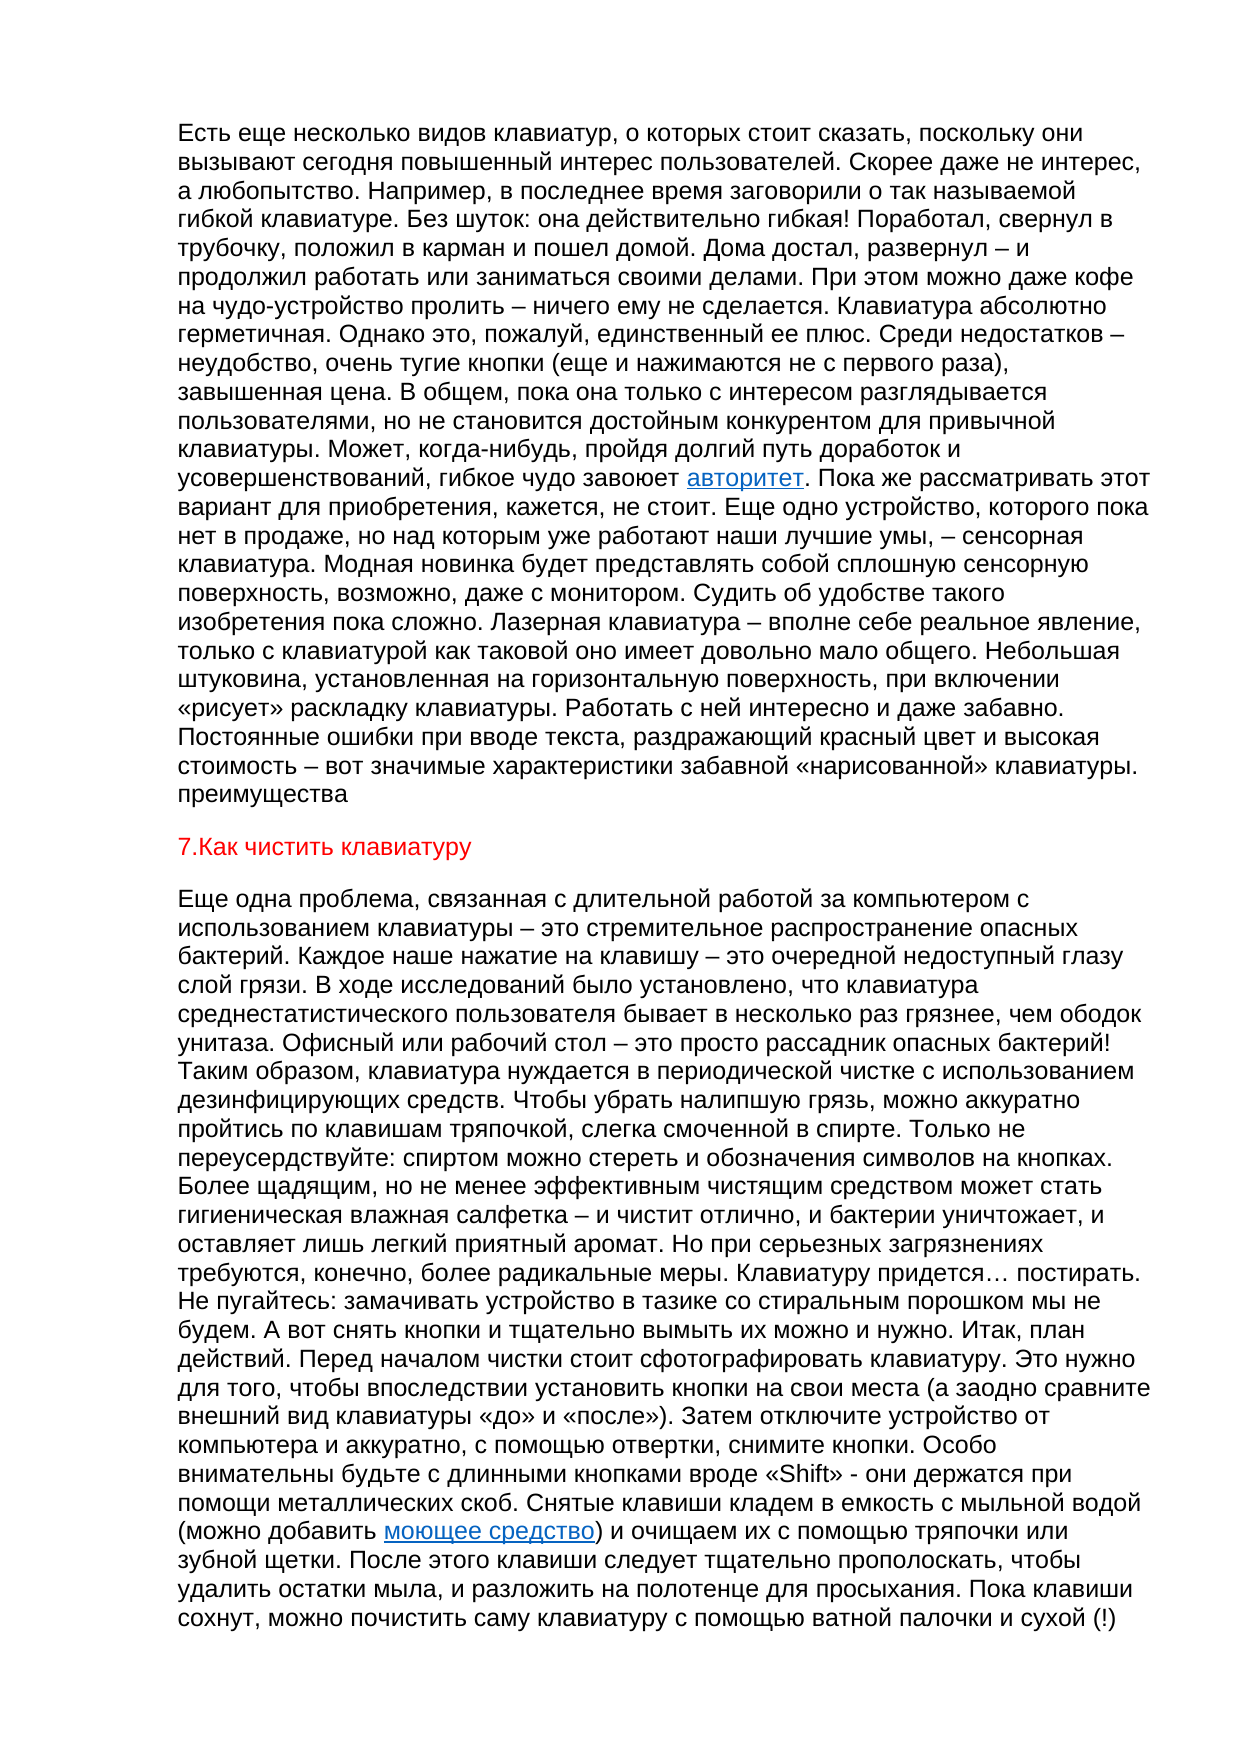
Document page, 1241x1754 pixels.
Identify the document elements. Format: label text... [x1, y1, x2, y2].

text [177, 884, 1152, 1631]
text Есть еще несколько видов клавиатур, о которых стоит сказать, поскольку они вызывают сегодня повышенный интерес пользователей. Скорее даже не интерес, а любопытство. Например, в последнее время заговорили о так называемой гибкой клавиатуре. Без шуток: она действительно гибкая! Поработал, свернул в трубочку, положил в карман и пошел домой. Дома достал, развернул – и продолжил работать или заниматься своими делами. При этом можно даже кофе на чудо-устройство пролить – ничего ему не сделается. Клавиатура абсолютно герметичная. Однако это, пожалуй, единственный ее плюс. Среди недостатков – неудобство, очень тугие кнопки (еще и нажимаются не с первого раза), завышенная цена. В общем, пока она только с интересом разглядывается пользователями, но не становится достойным конкурентом для привычной клавиатуры. Может, когда-нибудь, пройдя долгий путь доработок и усовершенствований, гибкое чудо завоюет авторитет. Пока же рассматривать этот вариант для приобретения, кажется, не стоит. Еще одно устройство, которого пока нет в продаже, но над которым уже работают наши лучшие умы, – сенсорная клавиатура. Модная новинка будет представлять собой сплошную сенсорную поверхность, возможно, даже с монитором. Судить об удобстве такого изобретения пока сложно. Лазерная клавиатура – вполне себе реальное явление, только с клавиатурой как таковой оно имеет довольно мало общего. Небольшая штуковина, установленная на горизонтальную поверхность, при включении «рисует» раскладку клавиатуры. Работать с ней интересно и даже забавно. Постоянные ошибки при вводе текста, раздражающий красный цвет и высокая стоимость – вот значимые характеристики забавной «нарисованной» клавиатуры. преимущества [177, 118, 1152, 808]
text 7.Как чистить клавиатуру [177, 832, 1152, 860]
